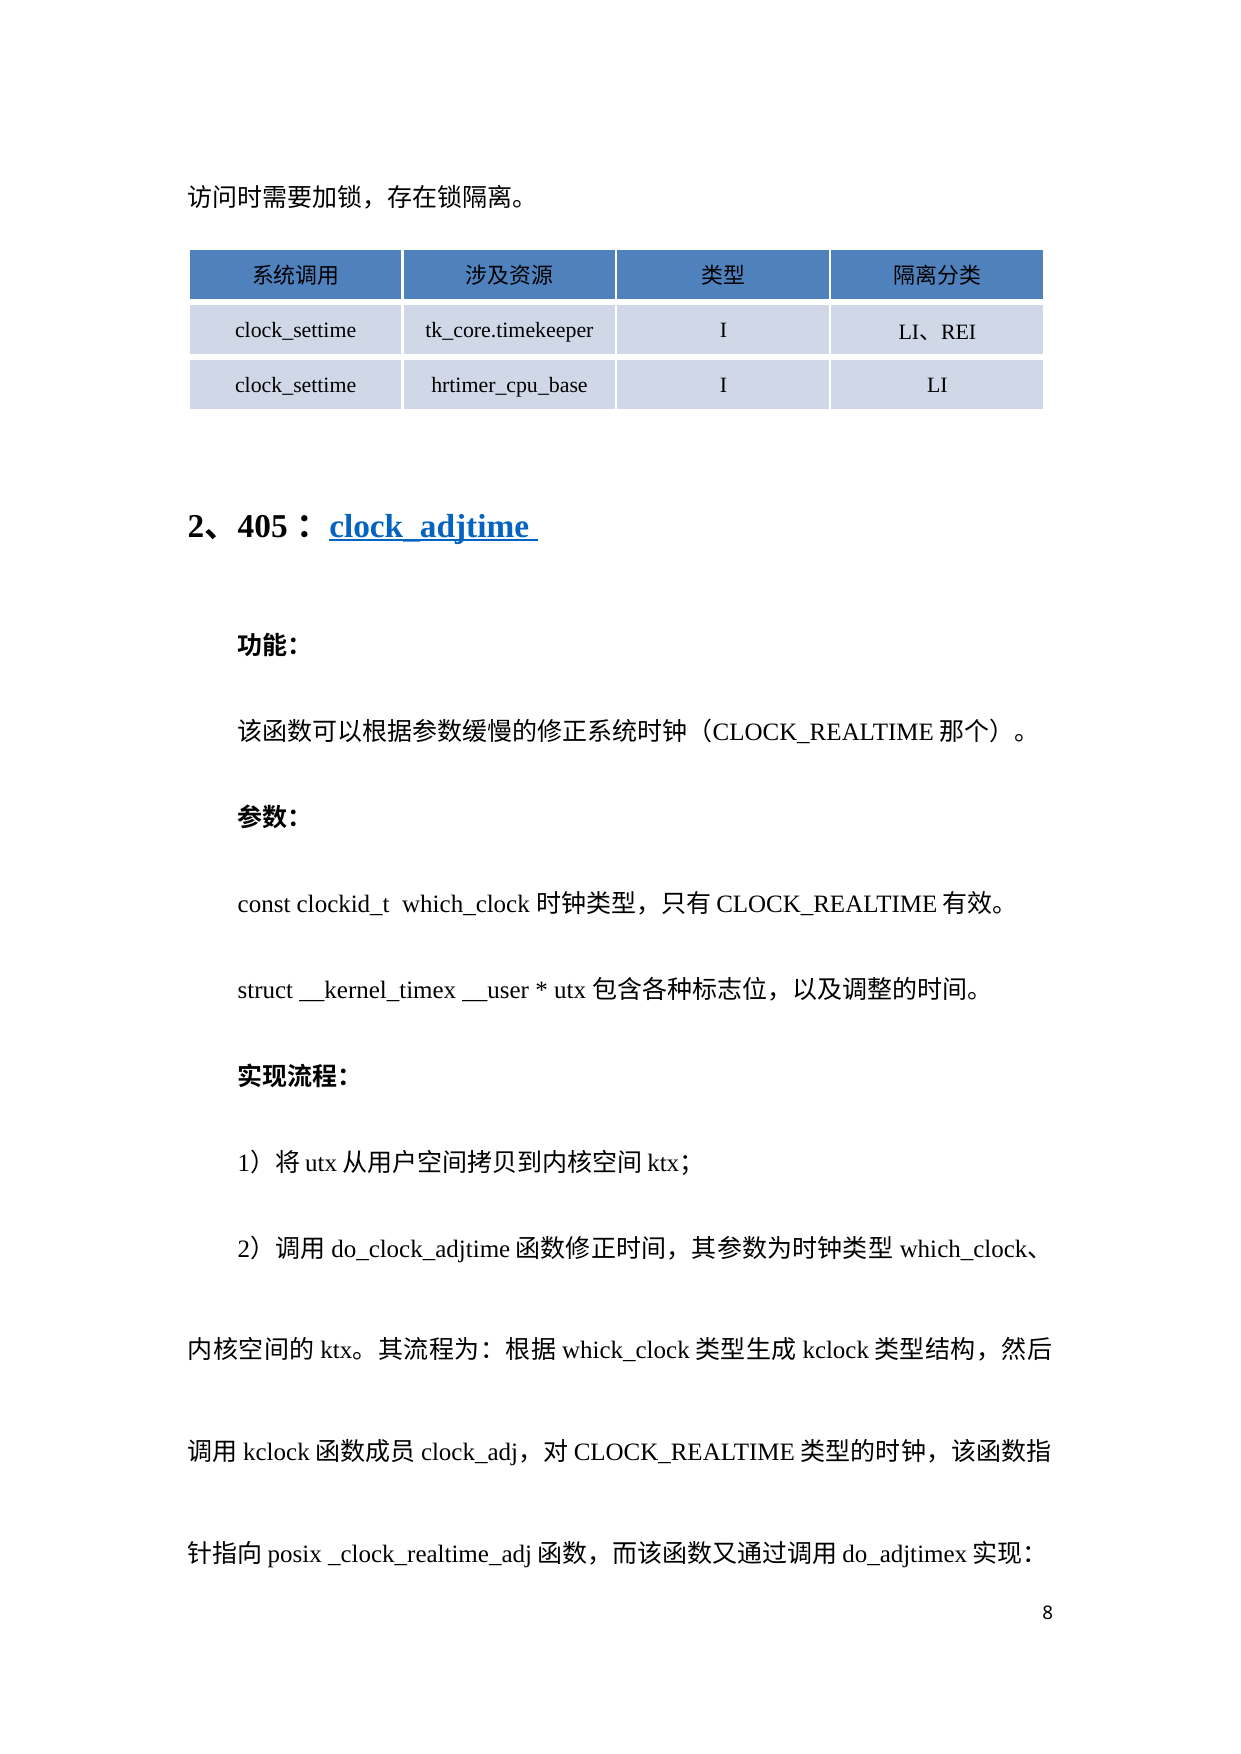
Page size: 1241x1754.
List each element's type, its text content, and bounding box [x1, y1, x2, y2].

text const clockid_t which_clock 时钟类型，只有CLOCK_REALTIME有效。 [187, 868, 1053, 936]
table_cell tk_core.timekeeper [404, 305, 615, 354]
subtitle 2、405 ：clock_adjtime [187, 489, 1053, 557]
table_header 类型 [617, 250, 829, 299]
table_cell I [617, 305, 829, 354]
table_cell LI [831, 360, 1043, 409]
table_header 系统调用 [190, 250, 401, 299]
text struct __kernel_timex __user * utx 包含各种标志位，以及调整的时间。 [187, 954, 1053, 1022]
text 该函数可以根据参数缓慢的修正系统时钟（CLOCK_REALTIME那个）。 [187, 696, 1053, 764]
table_cell LI、REI [831, 305, 1043, 354]
text 1）将utx从用户空间拷贝到内核空间ktx； [187, 1126, 1053, 1194]
table_cell hrtimer_cpu_base [404, 360, 615, 409]
text 功能： [187, 610, 1053, 678]
table_header 隔离分类 [831, 250, 1043, 299]
text 参数： [187, 782, 1053, 850]
table_header 涉及资源 [404, 250, 615, 299]
text 2）调用do_clock_adjtime函数修正时间，其参数为时钟类型which_clock、内核空间的ktx。其流程为：根据whick_clock类型生成kclock类型结构，然后调用kclock函数成员clock_adj，对CLOCK_REALTIME类型的时钟，该函数指针指向posix _clock_realtime_adj函数，而该函数又通过调用do_adjtimex实现： [187, 1212, 1053, 1586]
table_cell clock_settime [190, 305, 401, 354]
table_cell I [617, 360, 829, 409]
table_cell clock_settime [190, 360, 401, 409]
text 实现流程： [187, 1040, 1053, 1108]
